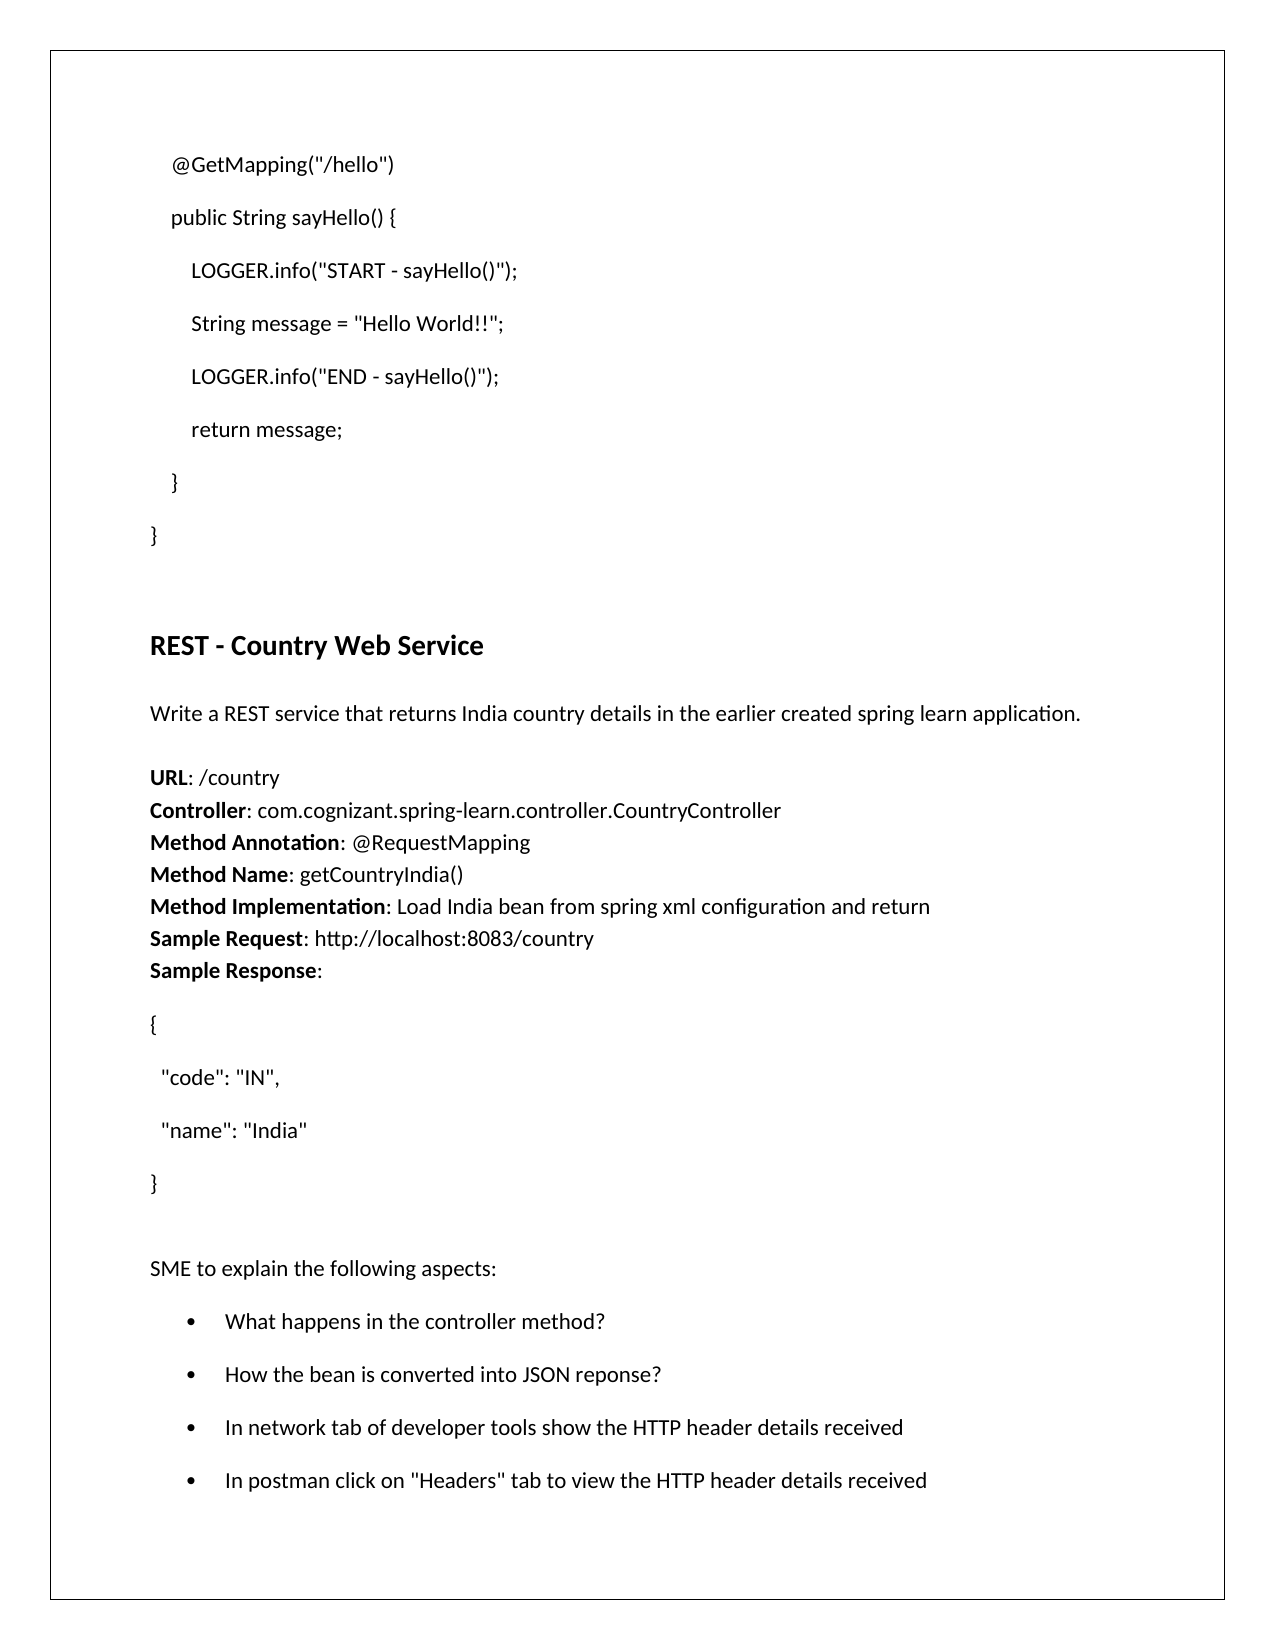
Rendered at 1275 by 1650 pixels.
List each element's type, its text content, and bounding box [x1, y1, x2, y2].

text "code": "IN", [150, 1063, 1125, 1091]
text } [150, 521, 1125, 549]
text } [150, 468, 1125, 496]
text return message; [150, 415, 1125, 443]
list How the bean is converted into JSON reponse? [187, 1360, 1125, 1388]
text SME to explain the following aspects: [150, 1222, 1125, 1282]
list What happens in the controller method? [187, 1307, 1125, 1335]
list In network tab of developer tools show the HTTP header details received [187, 1413, 1125, 1441]
text } [150, 1169, 1125, 1197]
list In postman click on "Headers" tab to view the HTTP header details received [187, 1466, 1125, 1494]
text String message = "Hello World!!"; [150, 309, 1125, 337]
text LOGGER.info("END - sayHello()"); [150, 362, 1125, 390]
text REST - Country Web Service Write a REST service that returns India country details in the earlier created spring learn application. URL: /country Controller: com.cognizant.spring-learn.controller.CountryController Method Annotation: @RequestMapping Method Name: getCountryIndia() Method Implementation: Load India bean from spring xml configuration and return Sample Request: http://localhost:8083/country Sample Response: [150, 627, 1125, 985]
text LOGGER.info("START - sayHello()"); [150, 256, 1125, 284]
text @GetMapping("/hello") [150, 150, 1125, 178]
text "name": "India" [150, 1116, 1125, 1144]
text public String sayHello() { [150, 203, 1125, 231]
text { [150, 1010, 1125, 1038]
